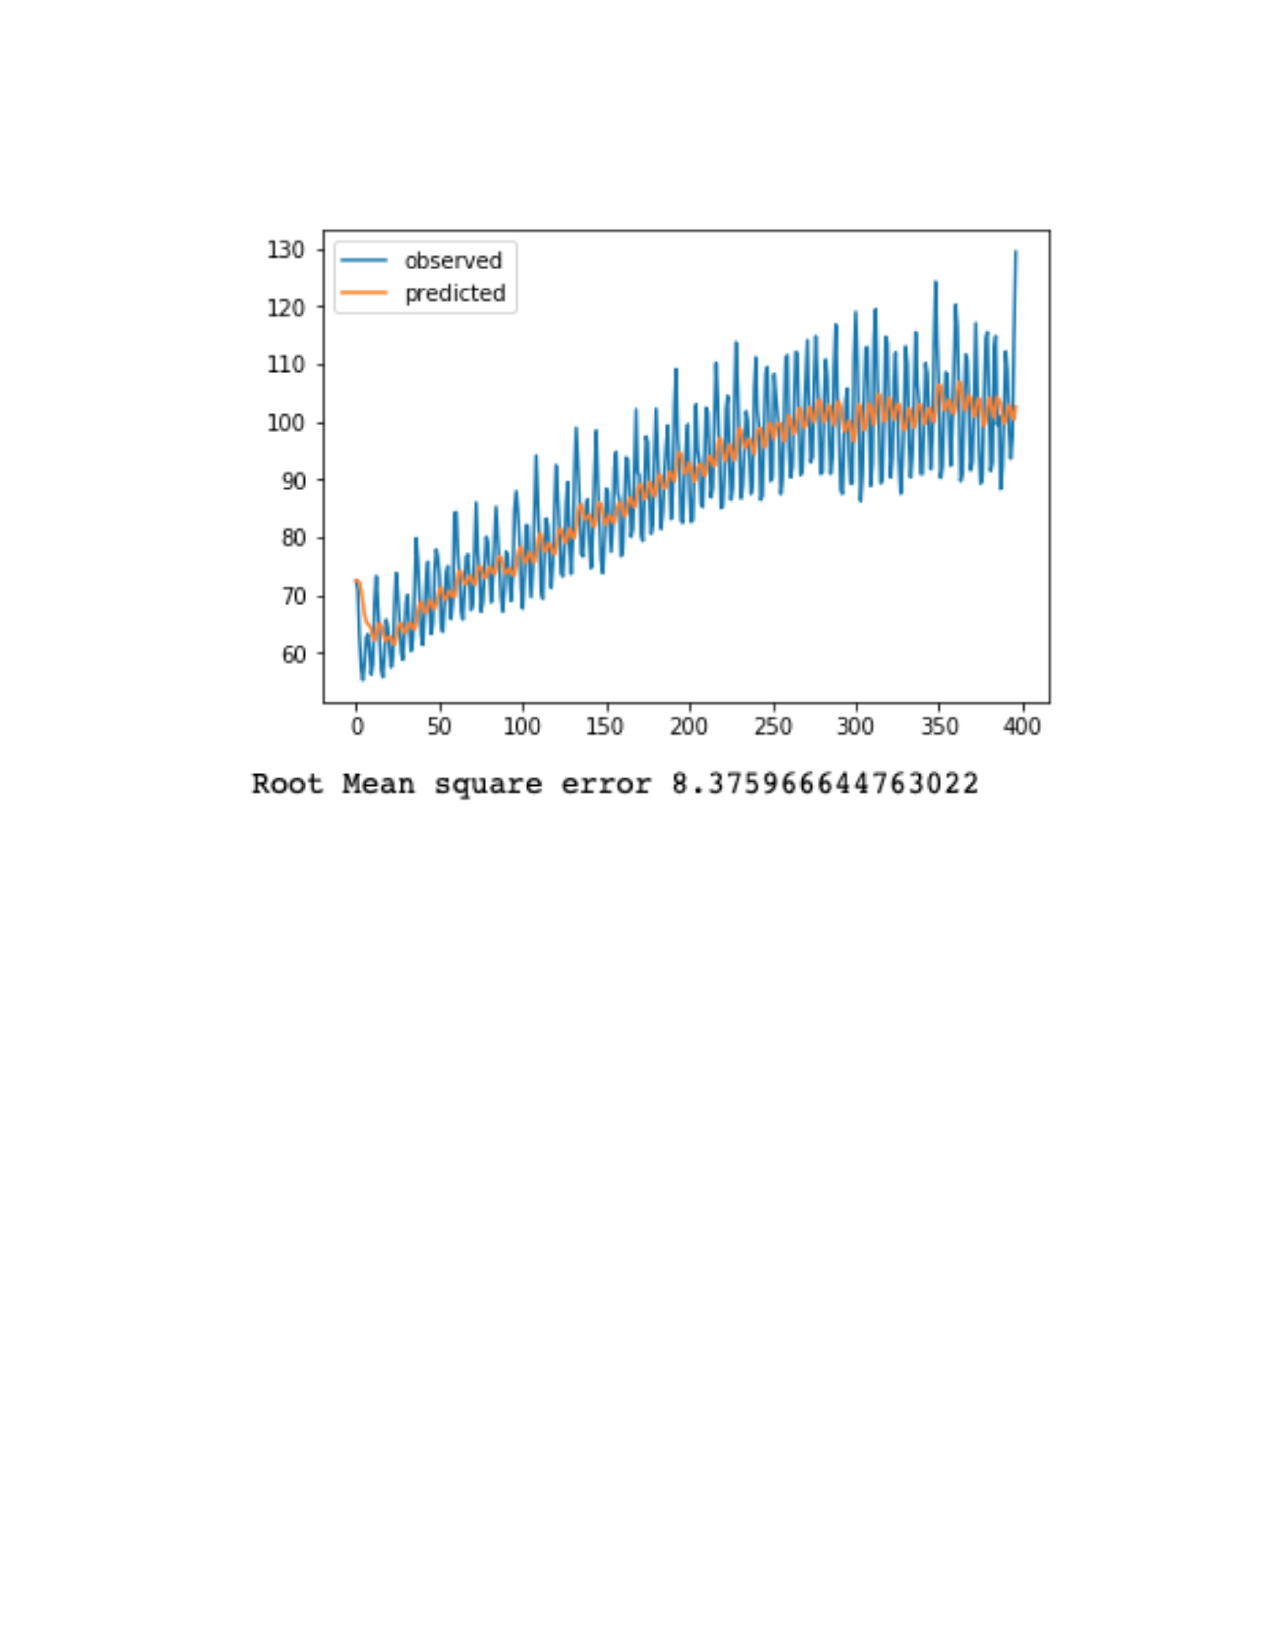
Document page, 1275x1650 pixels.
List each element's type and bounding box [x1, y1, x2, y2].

picture [150, 150, 1125, 866]
